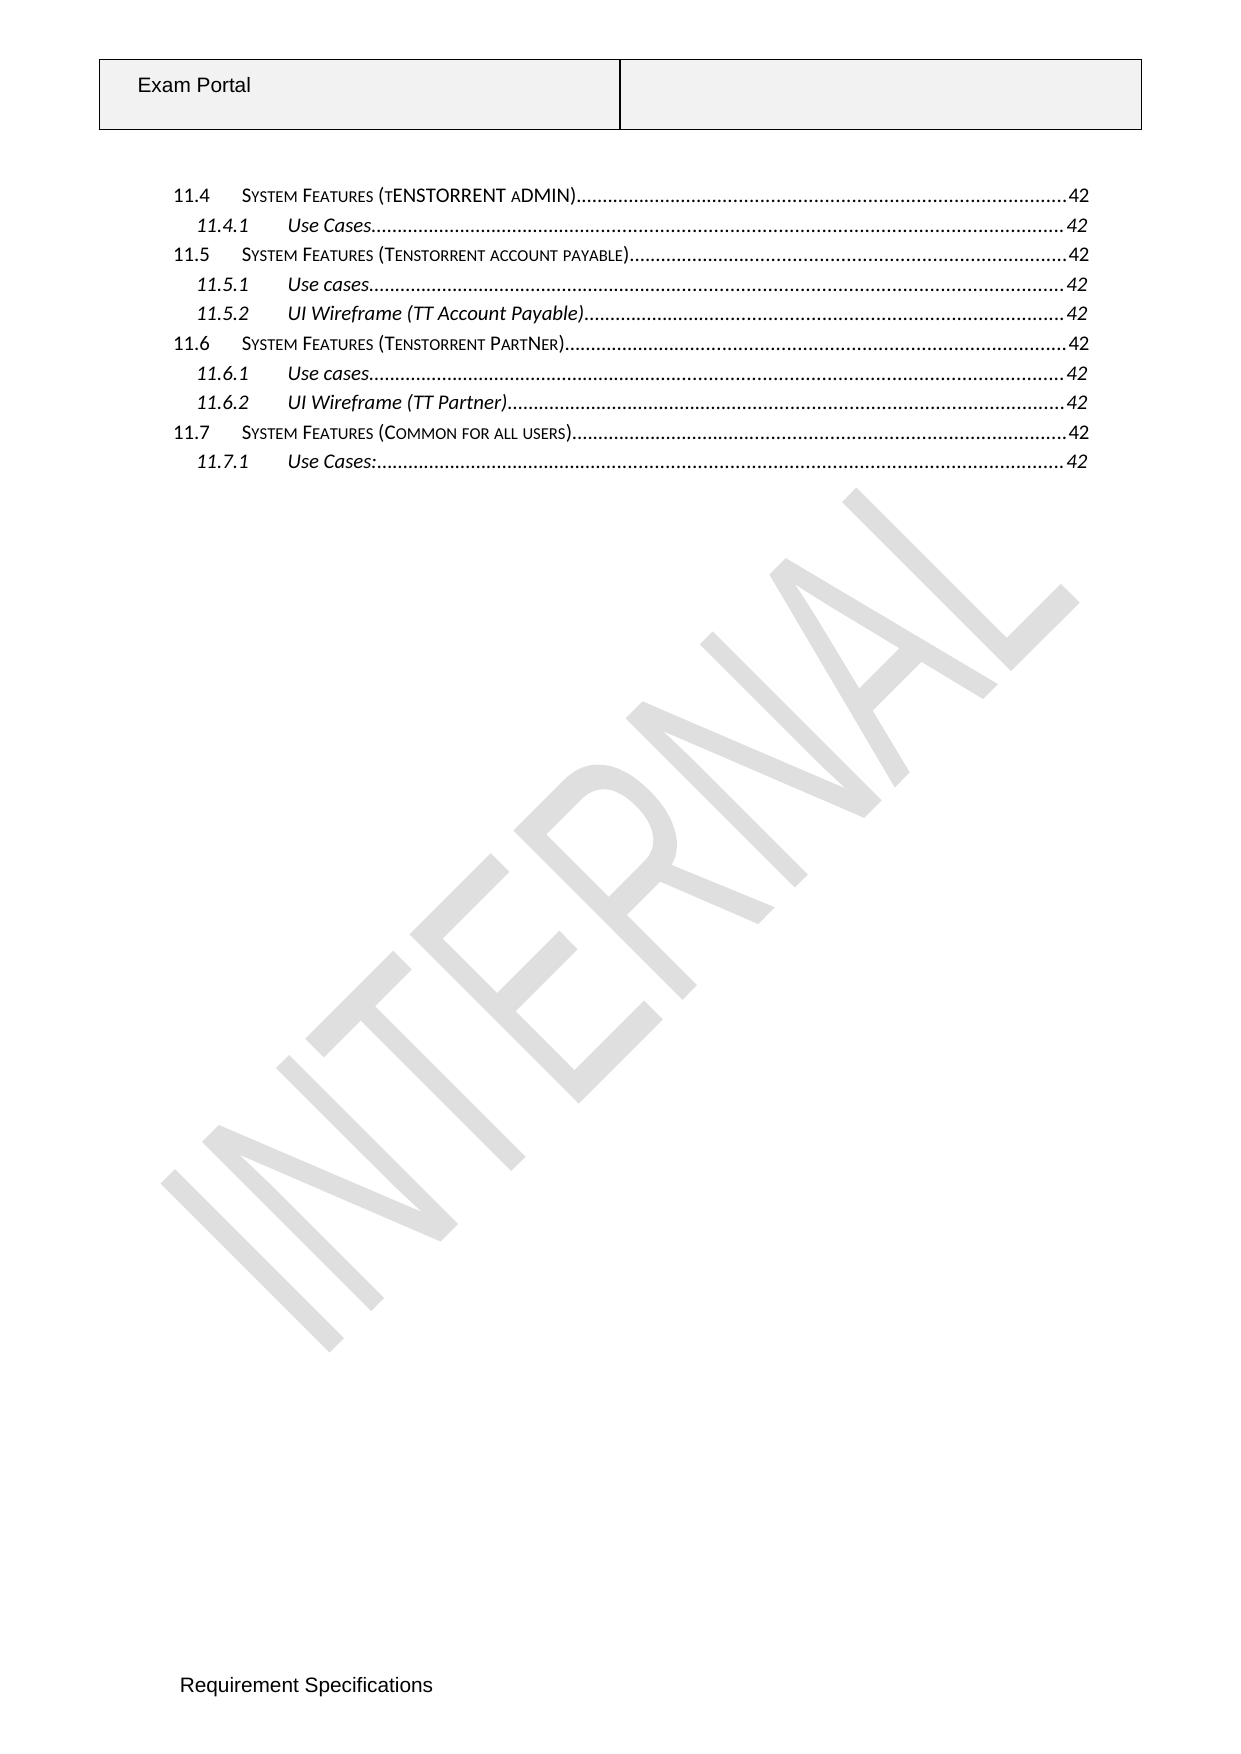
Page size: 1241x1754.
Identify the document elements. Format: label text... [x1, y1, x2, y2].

text 11.5.1 Use cases 42 [196, 271, 1090, 296]
text 11.7.1 Use Cases: 42 [196, 448, 1090, 474]
text 11.4 System Features (tENSTORRENT aDMIN) 42 [173, 182, 1090, 208]
text 11.6.1 Use cases 42 [196, 360, 1090, 385]
text 11.6 System Features (Tenstorrent PartNer) 42 [173, 330, 1090, 356]
text 11.5.2 UI Wireframe (TT Account Payable) 42 [196, 301, 1090, 326]
text 11.5 System Features (Tenstorrent account payable) 42 [173, 241, 1090, 267]
text 11.7 System Features (Common for all users) 42 [173, 419, 1090, 444]
text 11.4.1 Use Cases 42 [196, 212, 1090, 237]
text 11.6.2 UI Wireframe (TT Partner) 42 [196, 389, 1090, 415]
